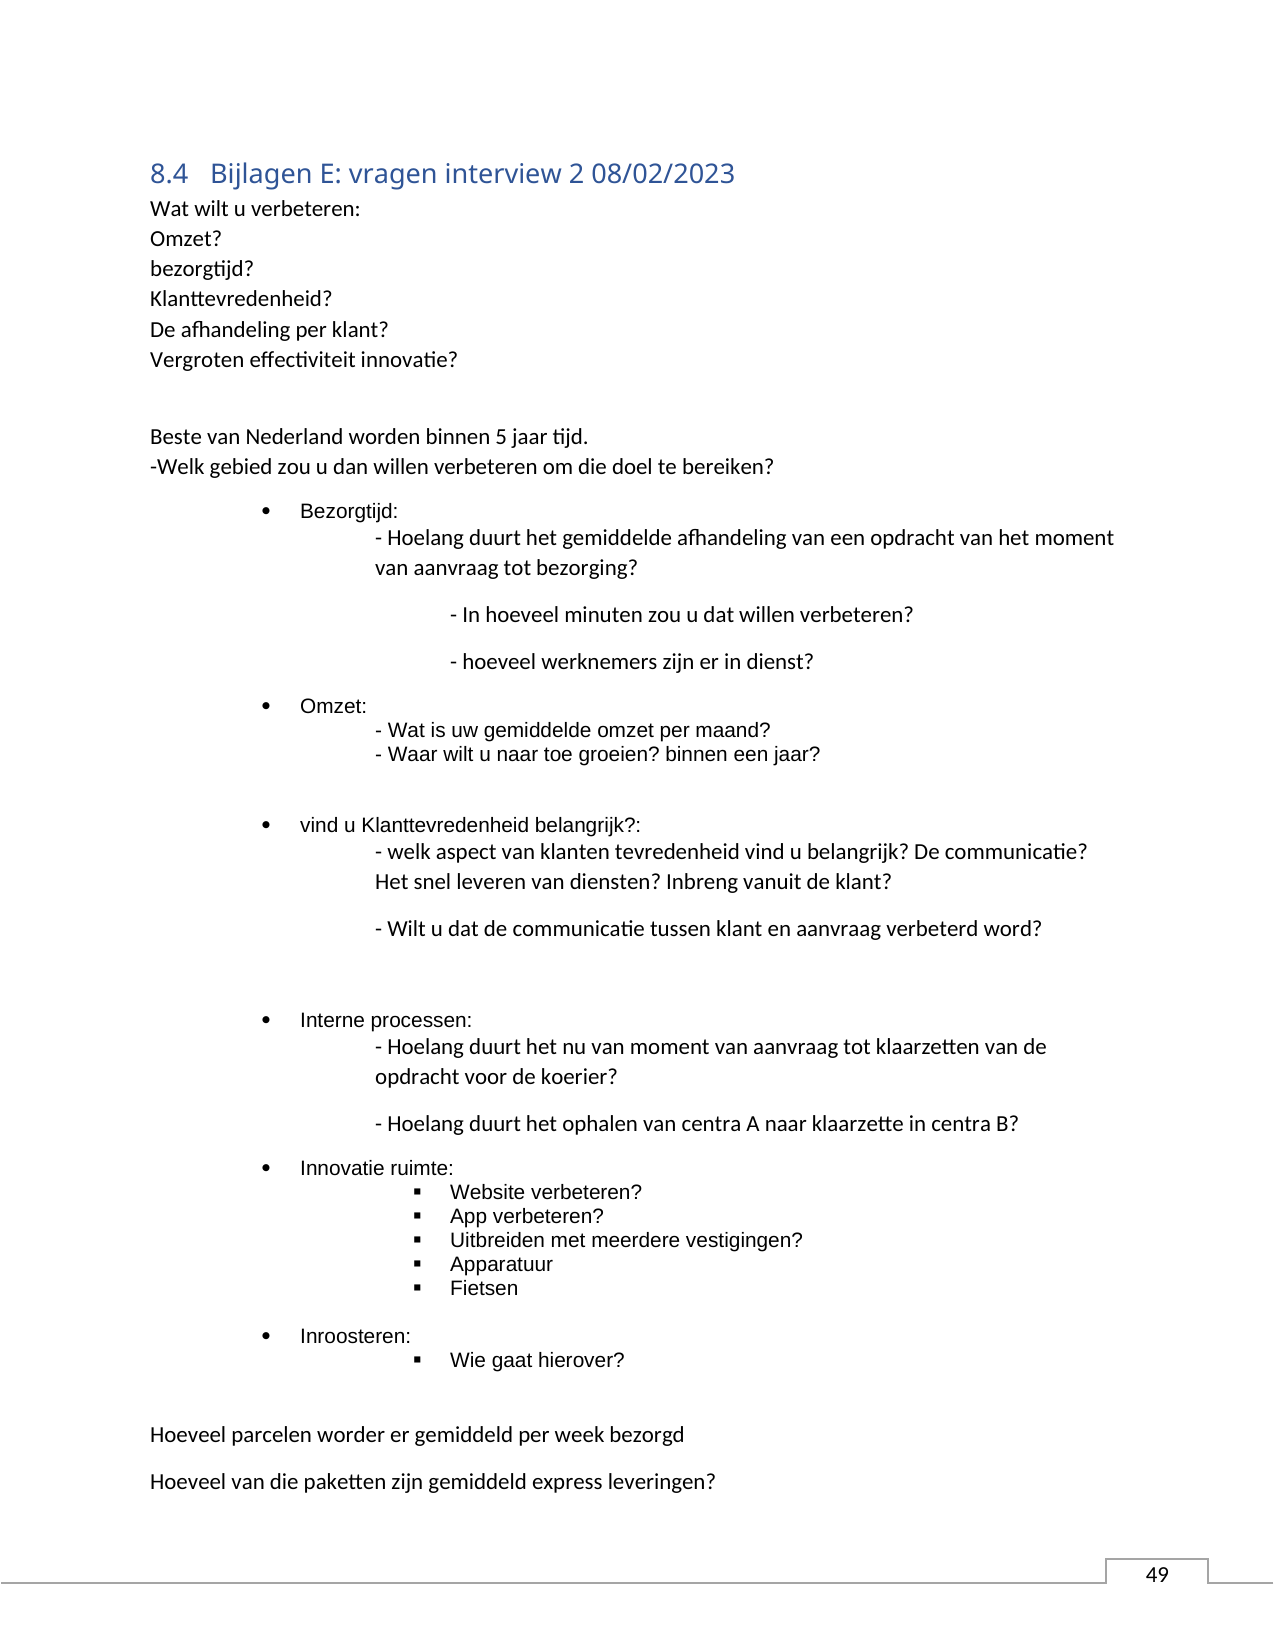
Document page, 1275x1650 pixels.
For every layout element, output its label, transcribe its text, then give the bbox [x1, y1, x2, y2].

text - welk aspect van klanten tevredenheid vind u belangrijk? De communicatie? Het snel leveren van diensten? Inbreng vanuit de klant? [375, 837, 1125, 895]
list Website verbeteren? [412, 1180, 1125, 1204]
list Bezorgtijd: [262, 499, 1125, 523]
list Wie gaat hierover? [412, 1348, 1125, 1420]
text - hoeveel werknemers zijn er in dienst? [150, 647, 1125, 675]
text Wat wilt u verbeteren: Omzet? bezorgtijd? Klanttevredenheid? De afhandeling per klant? Vergroten effectiviteit innovatie? [150, 194, 1125, 403]
list Innovatie ruimte: [262, 1156, 1125, 1180]
list Fietsen [412, 1276, 1125, 1324]
text Beste van Nederland worden binnen 5 jaar tijd. -Welk gebied zou u dan willen verbeteren om die doel te bereiken? [150, 422, 1125, 480]
text Hoeveel van die paketten zijn gemiddeld express leveringen? [150, 1467, 1125, 1495]
list vind u Klanttevredenheid belangrijk?: [262, 813, 1125, 837]
list Apparatuur [412, 1252, 1125, 1276]
text - Hoelang duurt het nu van moment van aanvraag tot klaarzetten van de opdracht voor de koerier? [375, 1032, 1125, 1090]
list Uitbreiden met meerdere vestigingen? [412, 1228, 1125, 1252]
list Inroosteren: [262, 1324, 1125, 1348]
subtitle Bijlagen E: vragen interview 2 08/02/2023 [150, 154, 1125, 191]
text - In hoeveel minuten zou u dat willen verbeteren? [150, 600, 1125, 628]
text Hoeveel parcelen worder er gemiddeld per week bezorgd [150, 1420, 1125, 1448]
text - Wilt u dat de communicatie tussen klant en aanvraag verbeterd word? [150, 914, 1125, 942]
list Interne processen: [262, 1008, 1125, 1032]
text - Hoelang duurt het gemiddelde afhandeling van een opdracht van het moment van aanvraag tot bezorging? [375, 523, 1125, 581]
text - Hoelang duurt het ophalen van centra A naar klaarzette in centra B? [150, 1109, 1125, 1137]
list App verbeteren? [412, 1204, 1125, 1228]
list Omzet: - Wat is uw gemiddelde omzet per maand? - Waar wilt u naar toe groeien? binnen een jaar? [262, 694, 1125, 766]
